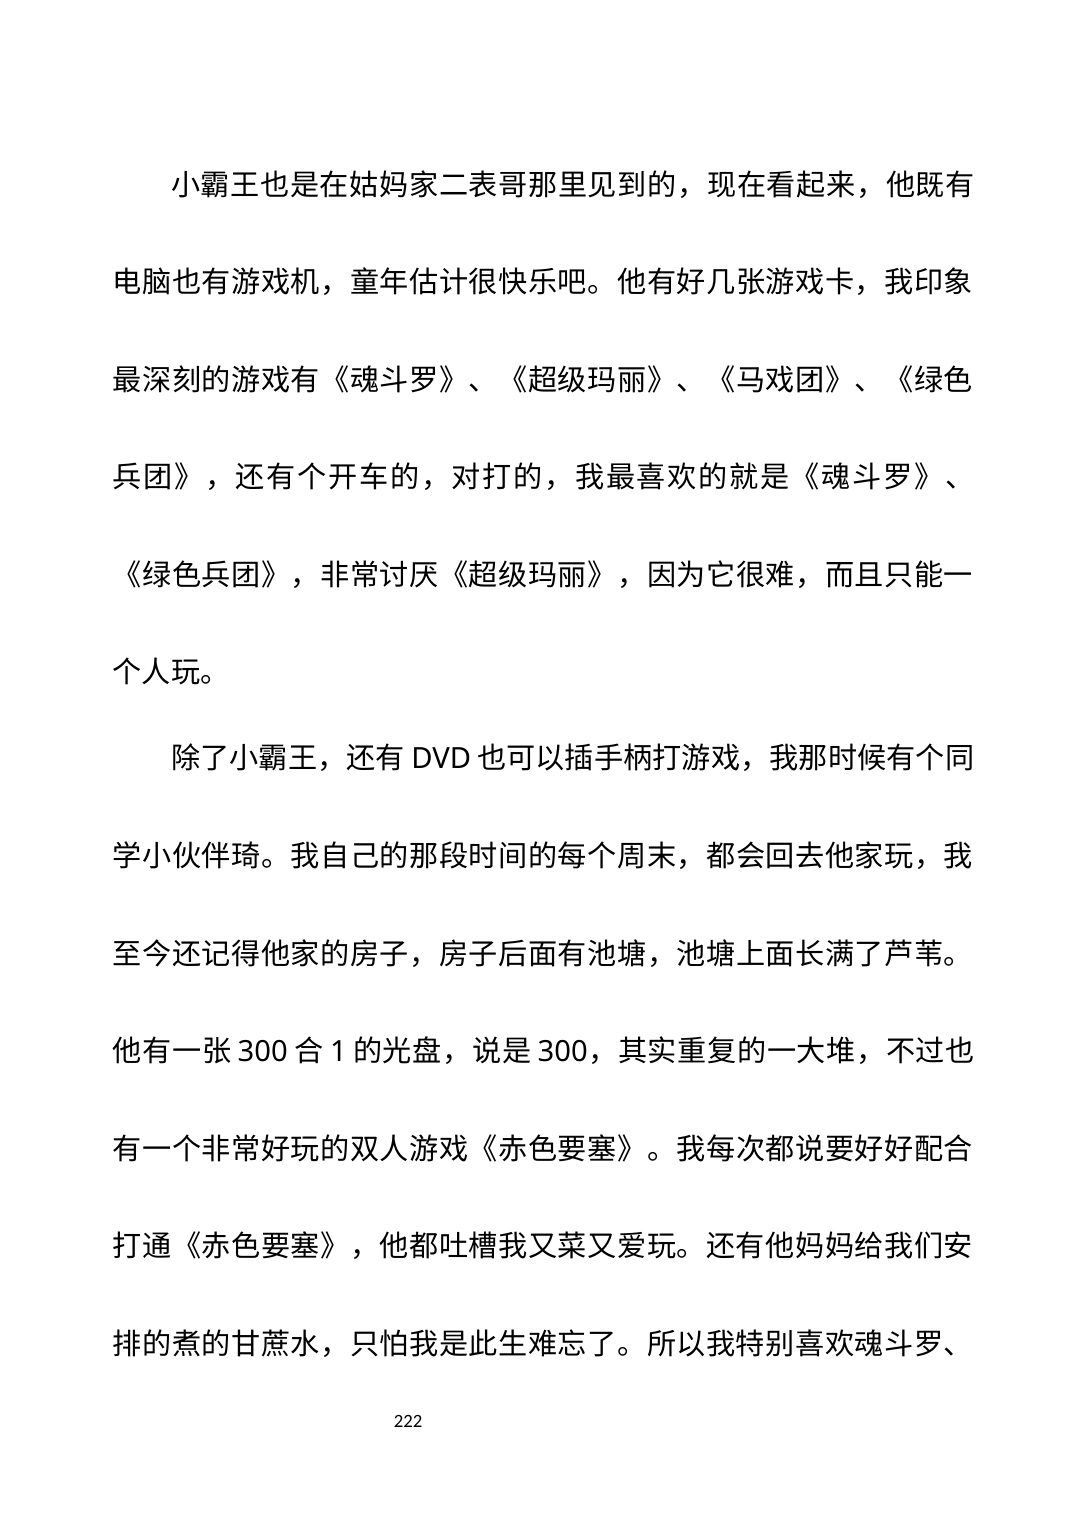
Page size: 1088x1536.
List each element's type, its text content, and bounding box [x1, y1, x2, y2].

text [112, 724, 975, 1374]
text 小霸王也是在姑妈家二表哥那里见到的，现在看起来，他既有电脑也有游戏机，童年估计很快乐吧。他有好几张游戏卡，我印象最深刻的游戏有《魂斗罗》、《超级玛丽》、《马戏团》、《绿色兵团》，还有个开车的，对打的，我最喜欢的就是《魂斗罗》、《绿色兵团》，非常讨厌《超级玛丽》，因为它很难，而且只能一个人玩。 [112, 150, 975, 703]
